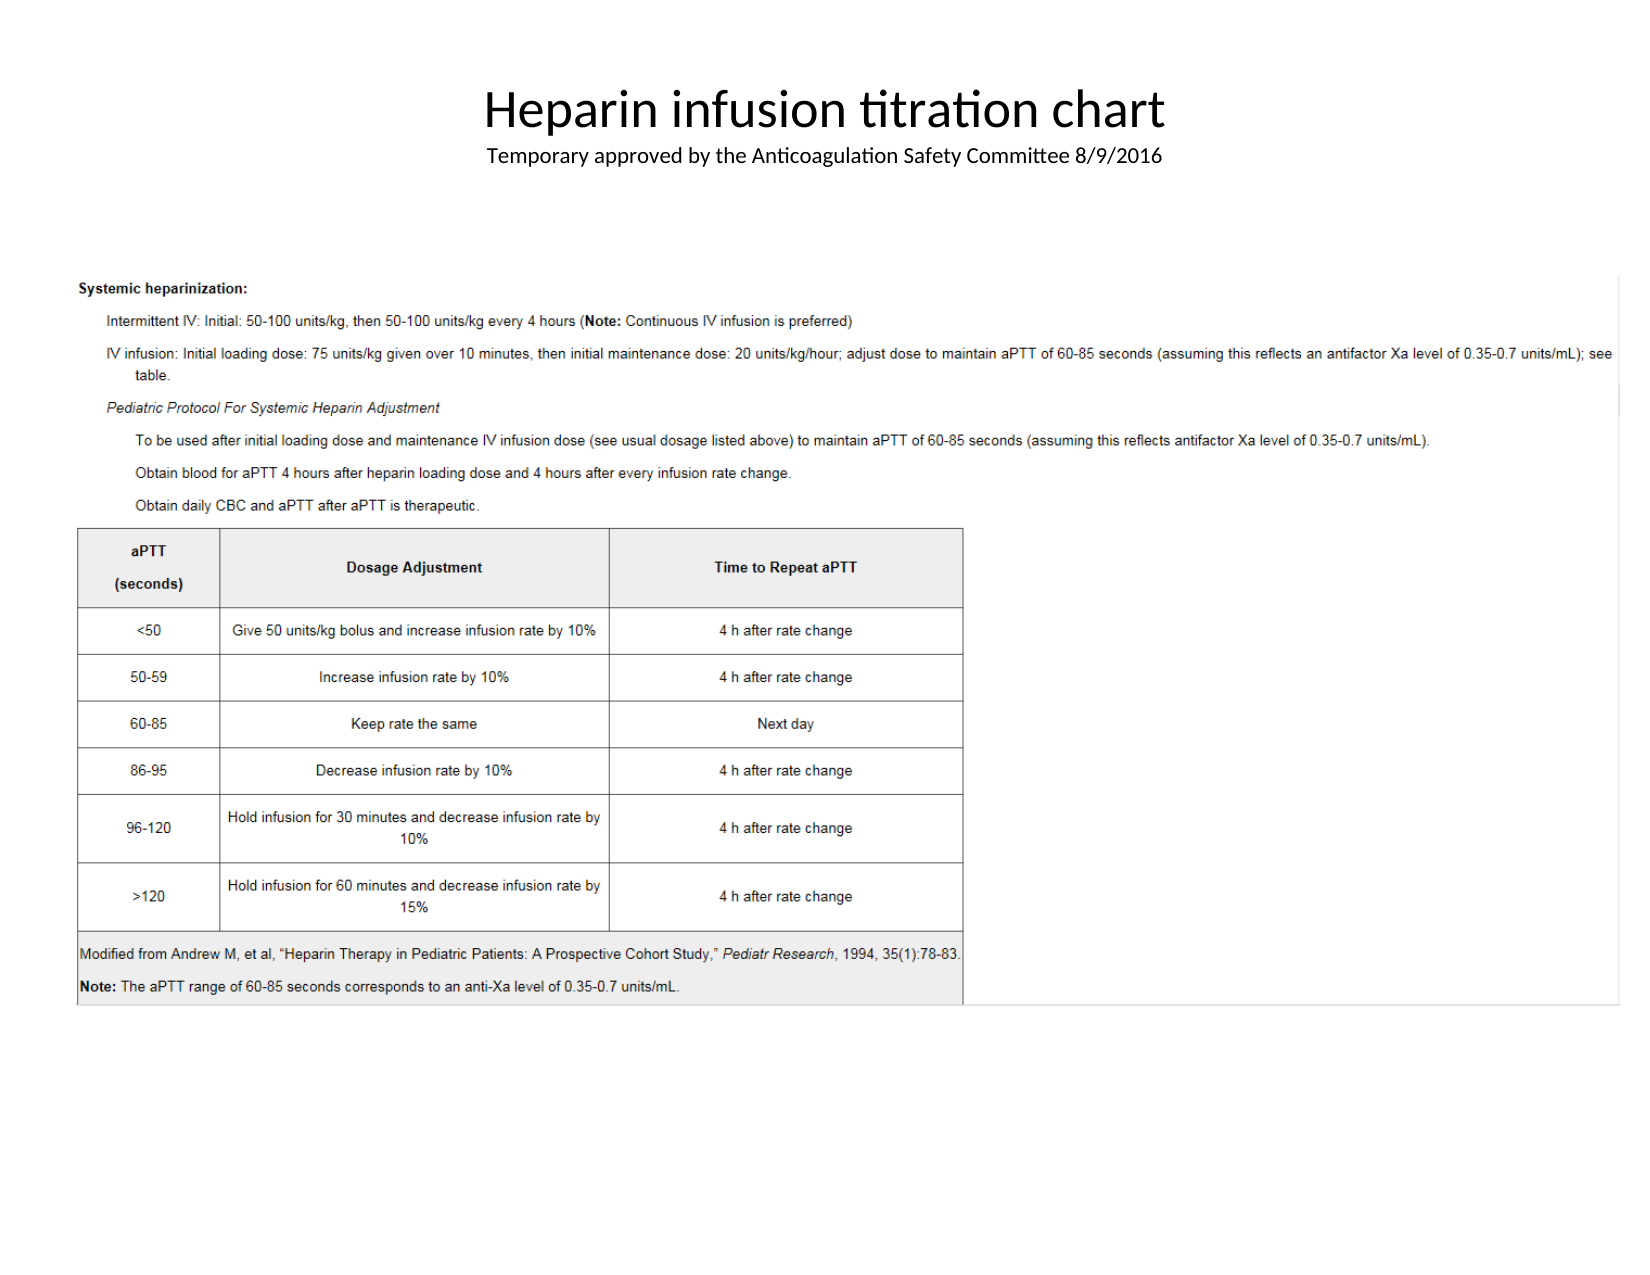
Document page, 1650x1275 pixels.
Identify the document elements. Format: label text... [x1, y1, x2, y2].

picture [75, 275, 1620, 1010]
text Temporary approved by the Anticoagulation Safety Committee 8/9/2016 [75, 141, 1575, 169]
text Heparin infusion titration chart [75, 75, 1575, 141]
